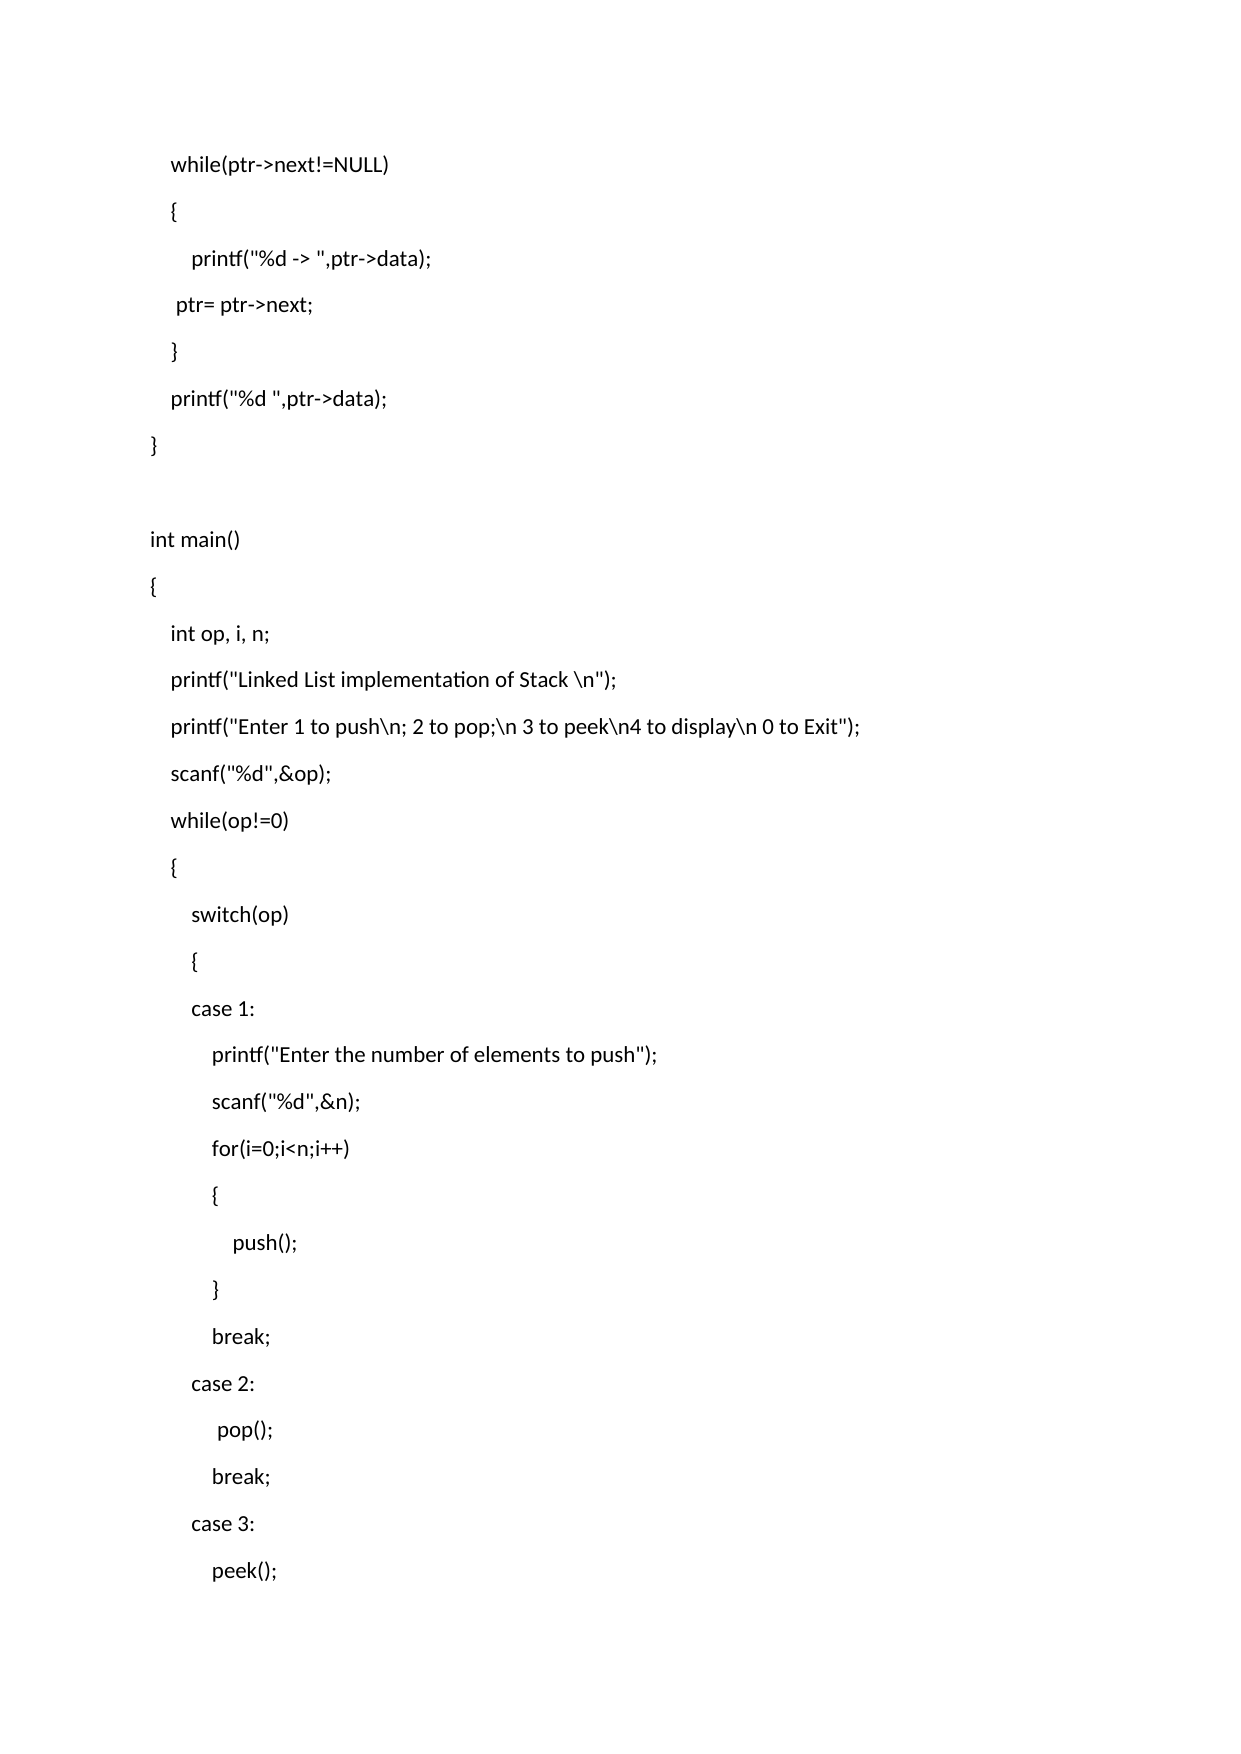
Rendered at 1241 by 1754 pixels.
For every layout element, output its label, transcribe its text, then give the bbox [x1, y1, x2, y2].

text int op, i, n; [150, 619, 1090, 647]
text case 3: [150, 1509, 1090, 1537]
text printf("%d -> ",ptr->data); [150, 244, 1090, 272]
text } [150, 337, 1090, 366]
text { [150, 1181, 1090, 1209]
text { [150, 197, 1090, 225]
text printf("Enter 1 to push\n; 2 to pop;\n 3 to peek\n4 to display\n 0 to Exit"); [150, 712, 1090, 741]
text switch(op) [150, 900, 1090, 928]
text break; [150, 1462, 1090, 1491]
text int main() [150, 525, 1090, 553]
text printf("Enter the number of elements to push"); [150, 1041, 1090, 1069]
text } [150, 1275, 1090, 1303]
text break; [150, 1322, 1090, 1350]
text while(op!=0) [150, 806, 1090, 834]
text { [150, 947, 1090, 975]
text printf("Linked List implementation of Stack \n"); [150, 666, 1090, 694]
text pop(); [150, 1416, 1090, 1444]
text } [150, 431, 1090, 459]
text for(i=0;i<n;i++) [150, 1134, 1090, 1162]
text { [150, 572, 1090, 600]
text while(ptr->next!=NULL) [150, 150, 1090, 178]
text printf("%d ",ptr->data); [150, 384, 1090, 412]
text scanf("%d",&n); [150, 1087, 1090, 1116]
text peek(); [150, 1556, 1090, 1584]
text case 1: [150, 994, 1090, 1022]
text ptr= ptr->next; [150, 291, 1090, 319]
text scanf("%d",&op); [150, 759, 1090, 787]
text { [150, 853, 1090, 881]
text case 2: [150, 1369, 1090, 1397]
text push(); [150, 1228, 1090, 1256]
